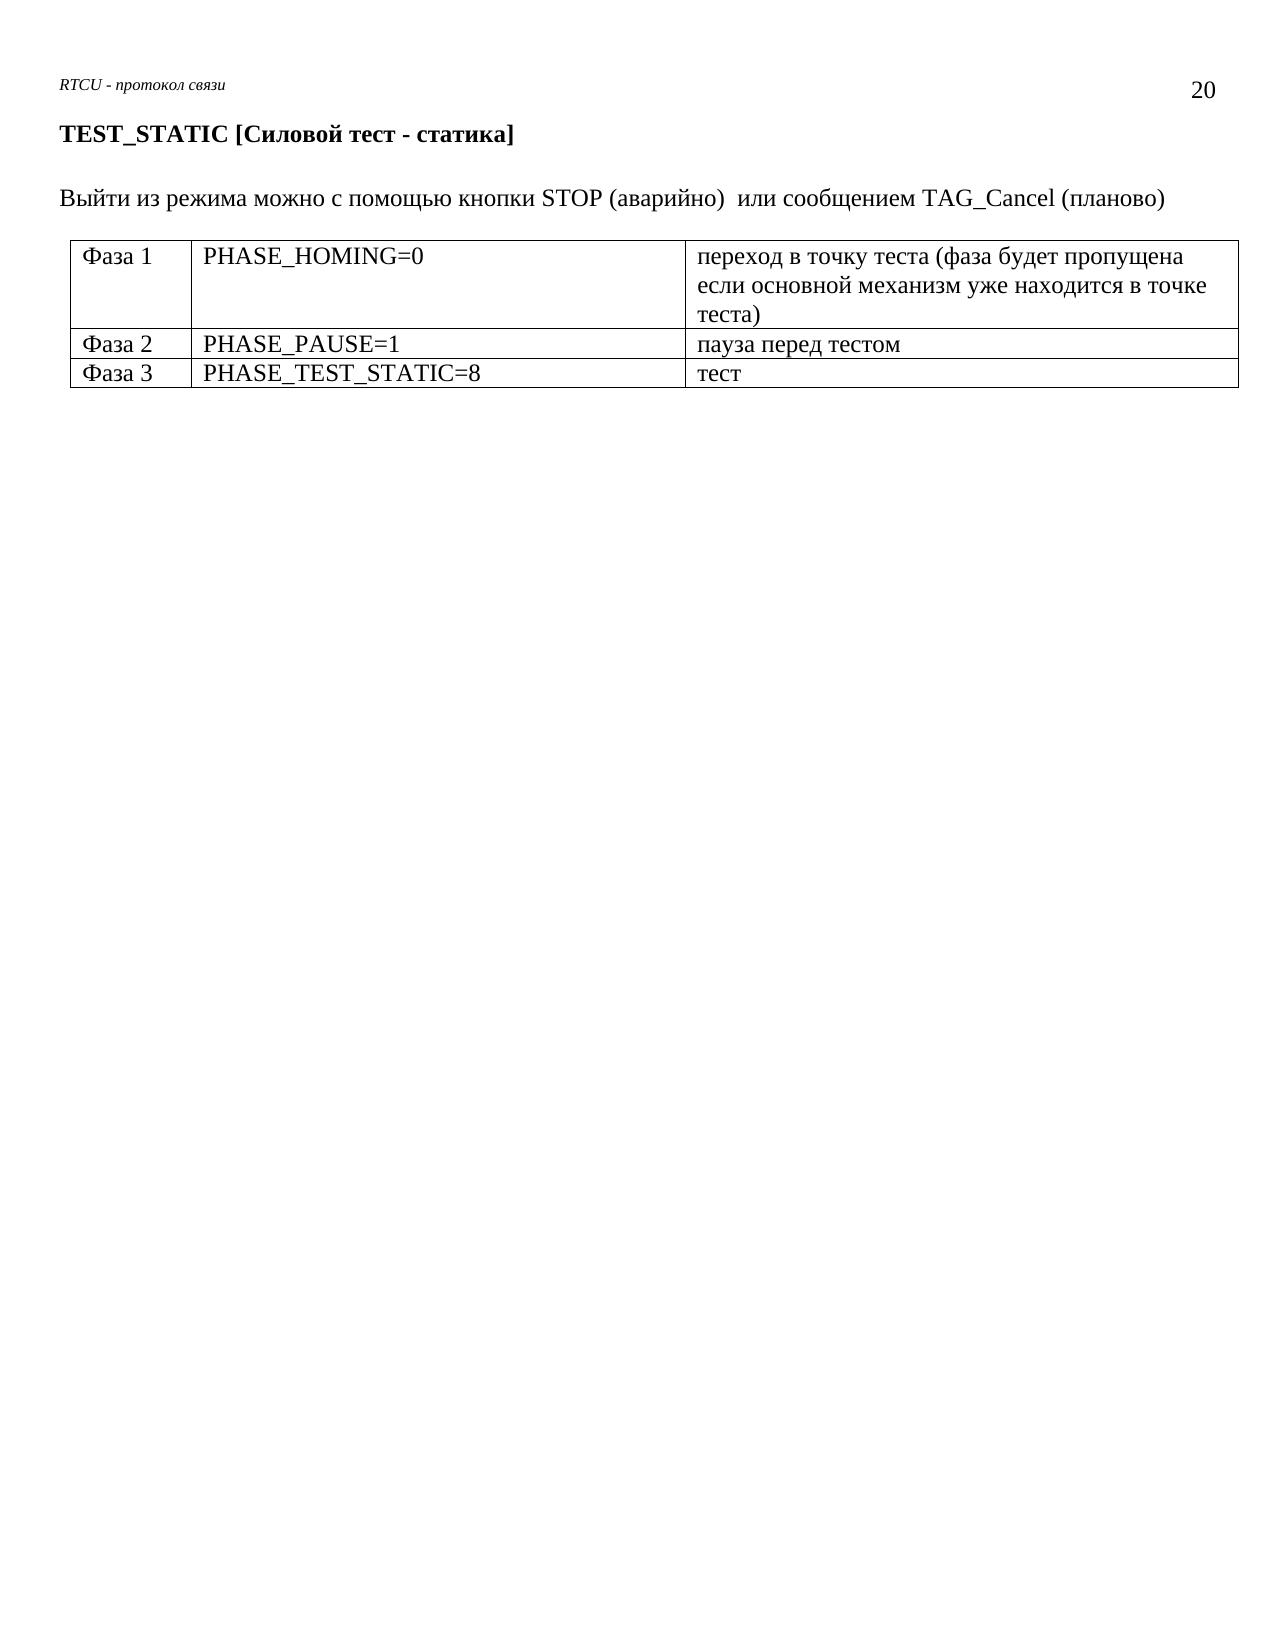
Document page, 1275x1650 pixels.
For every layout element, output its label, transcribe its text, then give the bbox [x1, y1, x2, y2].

table_cell Фаза 3 [71, 359, 191, 387]
table_header PHASE_HOMING=0 [192, 241, 685, 328]
table_header Фаза 1 [71, 241, 191, 328]
subtitle TEST_STATIC [Силовой тест - статика] [59, 119, 1216, 148]
table_cell PHASE_TEST_STATIC=8 [192, 359, 685, 387]
text Выйти из режима можно с помощью кнопки STOP (аварийно) или сообщением TAG_Cancel (планово) [59, 183, 1216, 212]
table_cell Фаза 2 [71, 329, 191, 357]
table_cell PHASE_PAUSE=1 [192, 329, 685, 357]
table_cell пауза перед тестом [686, 329, 1238, 357]
table_cell тест [686, 359, 1238, 387]
table_header переход в точку теста (фаза будет пропущена если основной механизм уже находится в точке теста) [686, 241, 1238, 328]
